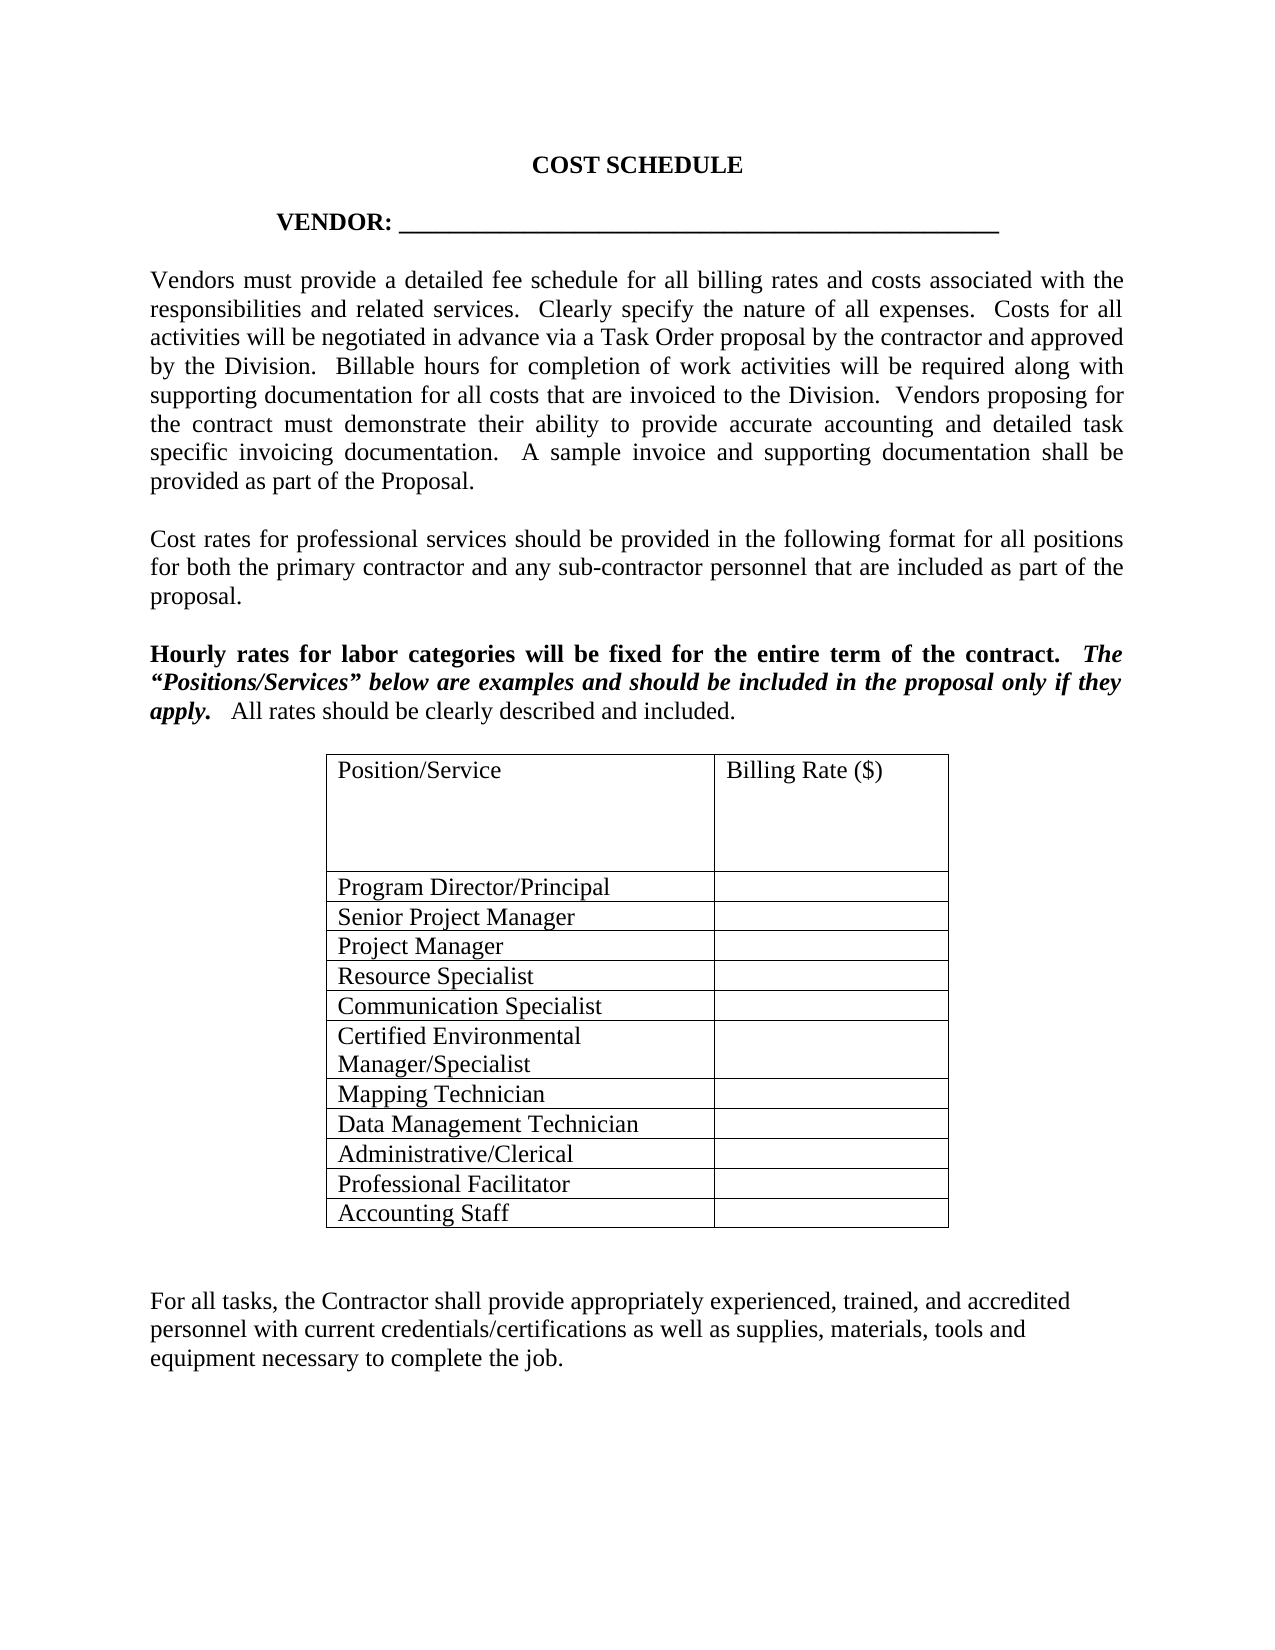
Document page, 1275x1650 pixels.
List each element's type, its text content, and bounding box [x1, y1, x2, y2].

table_cell [715, 1021, 948, 1078]
text Vendors must provide a detailed fee schedule for all billing rates and costs associated with the responsibilities and related services. Clearly specify the nature of all expenses. Costs for all activities will be negotiated in advance via a Task Order proposal by the contractor and approved by the Division. Billable hours for completion of work activities will be required along with supporting documentation for all costs that are invoiced to the Division. Vendors proposing for the contract must demonstrate their ability to provide accurate accounting and detailed task specific invoicing documentation. A sample invoice and supporting documentation shall be provided as part of the Proposal. [150, 265, 1125, 495]
table_header Position/Service [327, 755, 714, 871]
table_cell [715, 931, 948, 960]
text For all tasks, the Contractor shall provide appropriately experienced, trained, and accredited personnel with current credentials/certifications as well as supplies, materials, tools and equipment necessary to complete the job. [150, 1286, 1125, 1372]
table_cell [715, 1139, 948, 1168]
table_cell Accounting Staff [327, 1199, 714, 1227]
text Cost rates for professional services should be provided in the following format for all positions for both the primary contractor and any sub-contractor personnel that are included as part of the proposal. [150, 524, 1125, 610]
table_cell Data Management Technician [327, 1109, 714, 1138]
table_cell [715, 1079, 948, 1108]
table_cell Resource Specialist [327, 961, 714, 990]
table_cell Certified Environmental Manager/Specialist [327, 1021, 714, 1078]
table_header Billing Rate ($) [715, 755, 948, 871]
table_cell Senior Project Manager [327, 902, 714, 930]
table_cell [715, 902, 948, 930]
table_cell Project Manager [327, 931, 714, 960]
text COST SCHEDULE [150, 150, 1125, 179]
table_cell [715, 1109, 948, 1138]
table_cell [715, 1169, 948, 1197]
text Hourly rates for labor categories will be fixed for the entire term of the contract. The “Positions/Services” below are examples and should be included in the proposal only if they apply. All rates should be clearly described and included. [150, 639, 1125, 725]
table_cell [715, 872, 948, 901]
table_cell [715, 991, 948, 1020]
table_cell Administrative/Clerical [327, 1139, 714, 1168]
table_cell Professional Facilitator [327, 1169, 714, 1197]
table_cell Mapping Technician [327, 1079, 714, 1108]
text VENDOR: ________________________________________________ [150, 207, 1125, 236]
table_cell [715, 1199, 948, 1227]
table_cell Program Director/Principal [327, 872, 714, 901]
table_cell Communication Specialist [327, 991, 714, 1020]
table_cell [715, 961, 948, 990]
